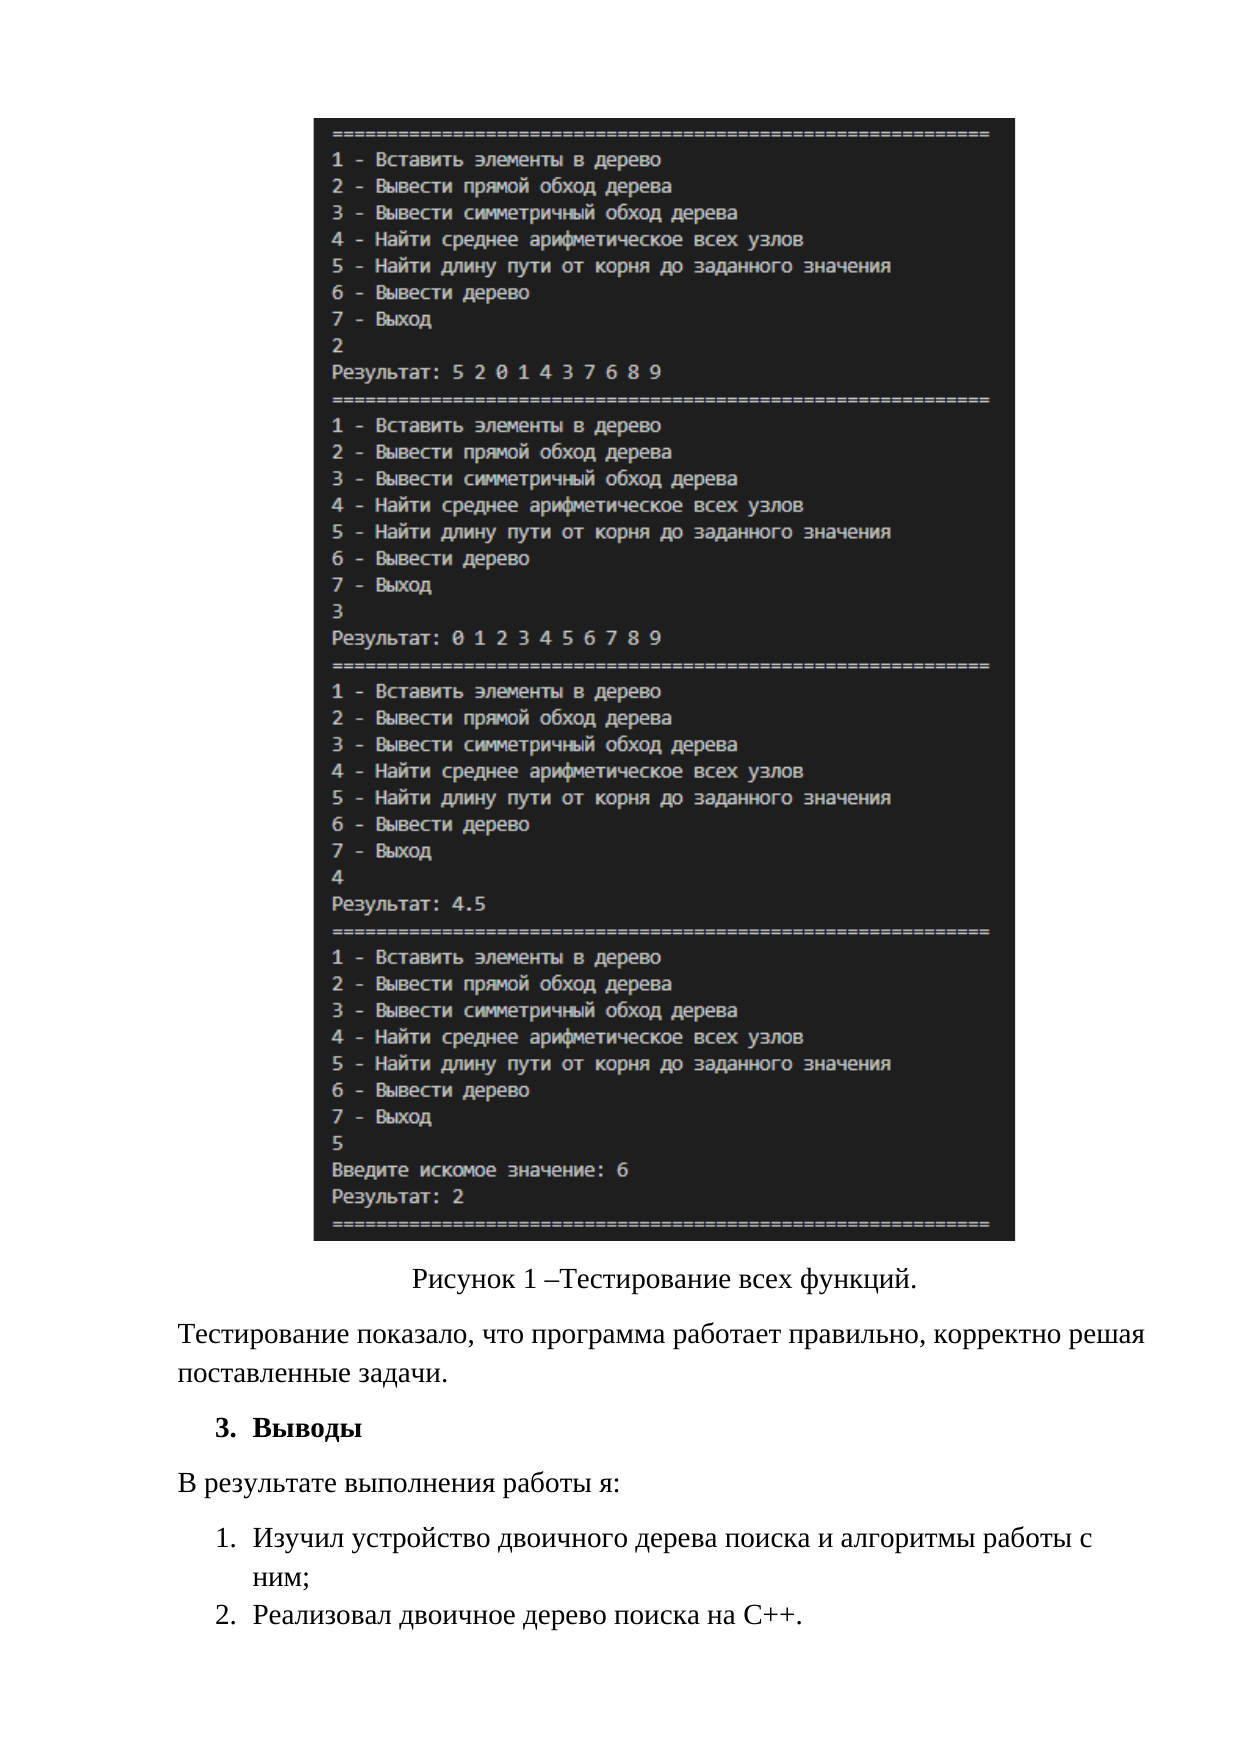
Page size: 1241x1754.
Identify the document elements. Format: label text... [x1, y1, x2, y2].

list Изучил устройство двоичного дерева поиска и алгоритмы работы с ним; [215, 1520, 1152, 1592]
text Рисунок 1 –Тестирование всех функций. [177, 1261, 1152, 1294]
text Тестирование показало, что программа работает правильно, корректно решая поставленные задачи. [177, 1316, 1152, 1388]
text В результате выполнения работы я: [177, 1465, 1152, 1499]
list Выводы [215, 1410, 1152, 1443]
list Реализовал двоичное дерево поиска на C++. [215, 1597, 1152, 1631]
picture [313, 118, 1016, 1241]
